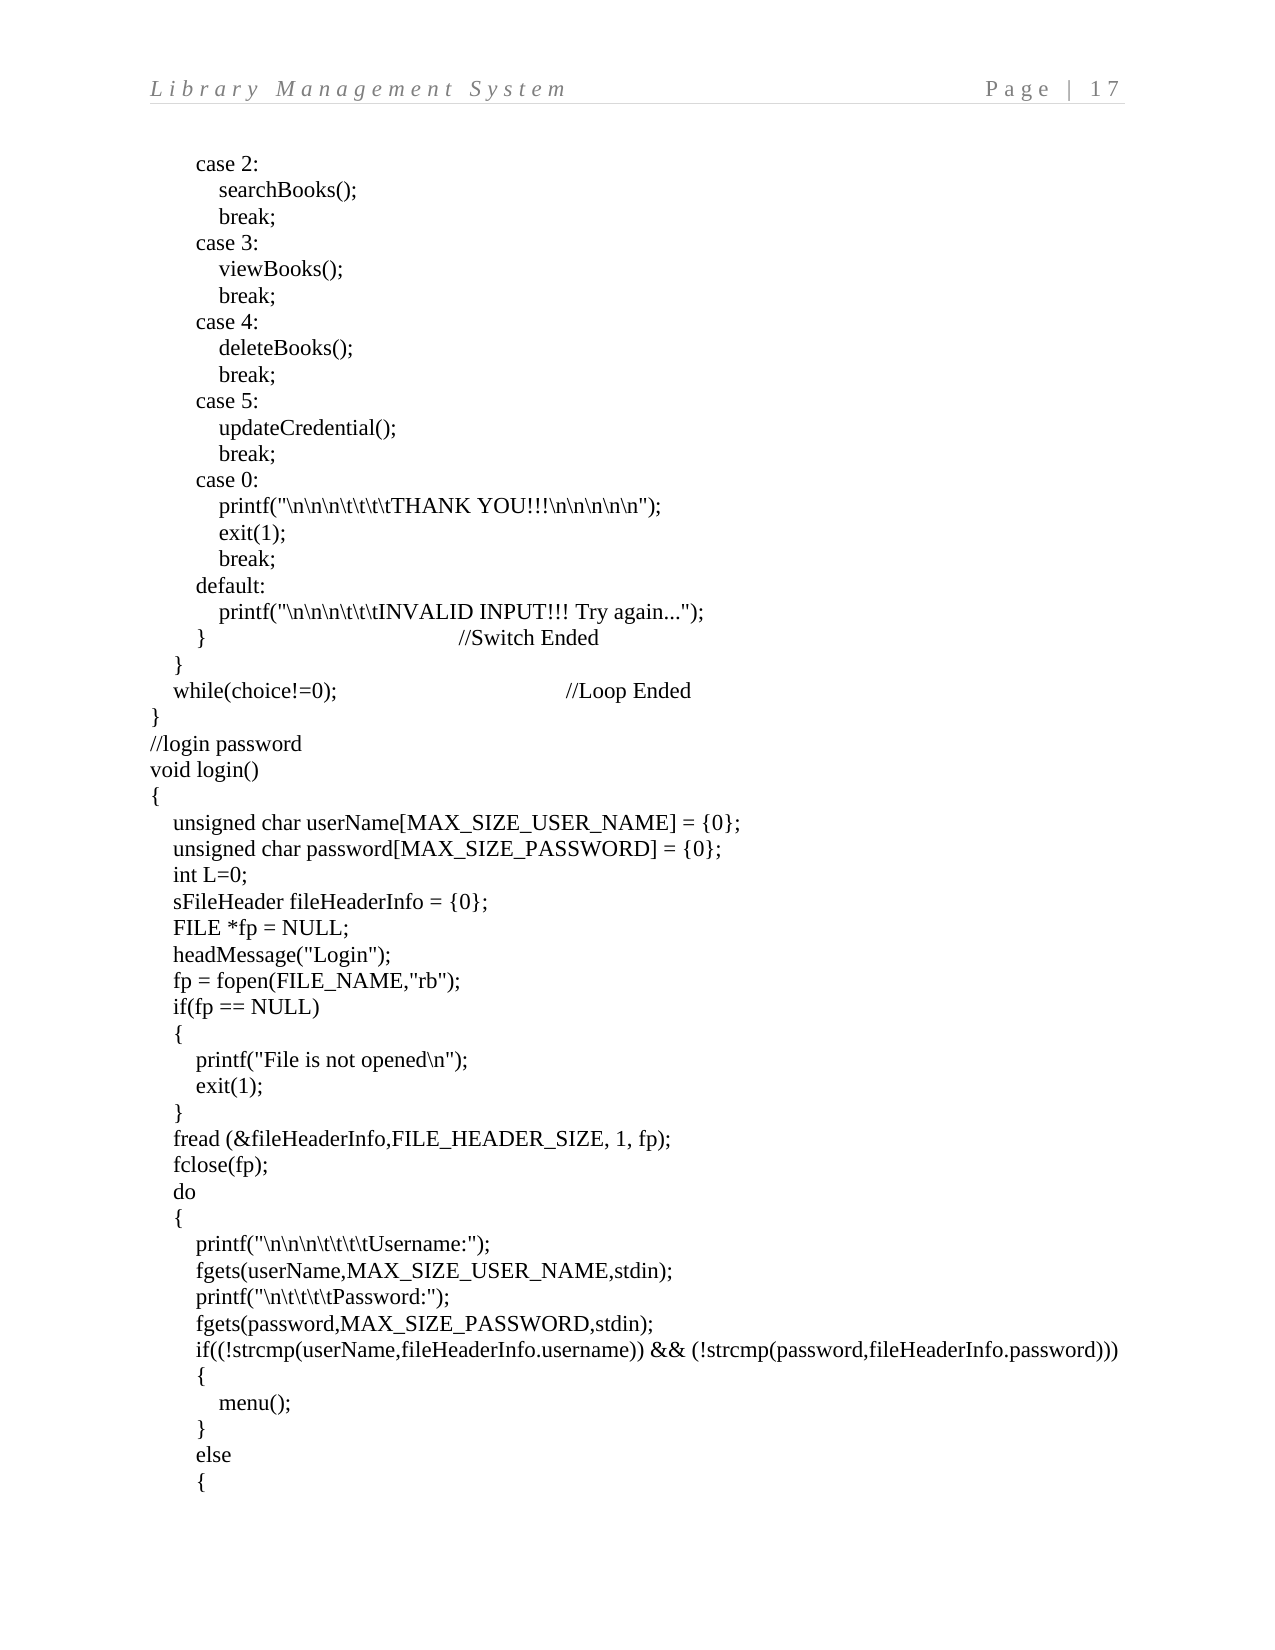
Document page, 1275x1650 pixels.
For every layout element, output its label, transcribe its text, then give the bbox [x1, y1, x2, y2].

text //login password [150, 730, 1125, 756]
text break; [150, 203, 1125, 229]
text break; [150, 440, 1125, 466]
text unsigned char userName[MAX_SIZE_USER_NAME] = {0}; [150, 809, 1125, 835]
text break; [150, 361, 1125, 387]
text break; [150, 545, 1125, 572]
text printf("\n\n\n\t\t\t\tTHANK YOU!!!\n\n\n\n\n"); [150, 493, 1125, 519]
text } [150, 703, 1125, 730]
text if((!strcmp(userName,fileHeaderInfo.username)) && (!strcmp(password,fileHeaderInfo.password))) [150, 1336, 1125, 1362]
text { [150, 782, 1125, 809]
text viewBooks(); [150, 255, 1125, 282]
text printf("\n\n\n\t\t\tINVALID INPUT!!! Try again..."); [150, 598, 1125, 624]
text } //Switch Ended [150, 624, 1125, 651]
text printf("\n\t\t\t\tPassword:"); [150, 1283, 1125, 1309]
text fgets(userName,MAX_SIZE_USER_NAME,stdin); [150, 1257, 1125, 1283]
text if(fp == NULL) [150, 993, 1125, 1020]
text } [150, 1415, 1125, 1441]
text default: [150, 572, 1125, 598]
text case 3: [150, 229, 1125, 255]
text searchBooks(); [150, 176, 1125, 203]
text void login() [150, 756, 1125, 782]
text sFileHeader fileHeaderInfo = {0}; [150, 888, 1125, 914]
text fp = fopen(FILE_NAME,"rb"); [150, 967, 1125, 993]
text menu(); [150, 1389, 1125, 1415]
text FILE *fp = NULL; [150, 914, 1125, 941]
text break; [150, 282, 1125, 308]
text { [150, 1468, 1125, 1494]
text case 4: [150, 308, 1125, 334]
text { [150, 1362, 1125, 1389]
text fclose(fp); [150, 1151, 1125, 1178]
text fgets(password,MAX_SIZE_PASSWORD,stdin); [150, 1309, 1125, 1336]
text case 2: [150, 150, 1125, 176]
text case 5: [150, 387, 1125, 413]
text fread (&fileHeaderInfo,FILE_HEADER_SIZE, 1, fp); [150, 1125, 1125, 1151]
text exit(1); [150, 1072, 1125, 1099]
text } [150, 1099, 1125, 1125]
text deleteBooks(); [150, 334, 1125, 361]
text updateCredential(); [150, 413, 1125, 440]
text printf("\n\n\n\t\t\t\tUsername:"); [150, 1231, 1125, 1257]
text printf("File is not opened\n"); [150, 1046, 1125, 1072]
text headMessage("Login"); [150, 941, 1125, 967]
text exit(1); [150, 519, 1125, 545]
text { [150, 1204, 1125, 1231]
text do [150, 1178, 1125, 1204]
text int L=0; [150, 862, 1125, 888]
text unsigned char password[MAX_SIZE_PASSWORD] = {0}; [150, 835, 1125, 862]
text } [150, 651, 1125, 677]
text case 0: [150, 466, 1125, 493]
text while(choice!=0); //Loop Ended [150, 677, 1125, 703]
text else [150, 1441, 1125, 1468]
text { [150, 1020, 1125, 1046]
